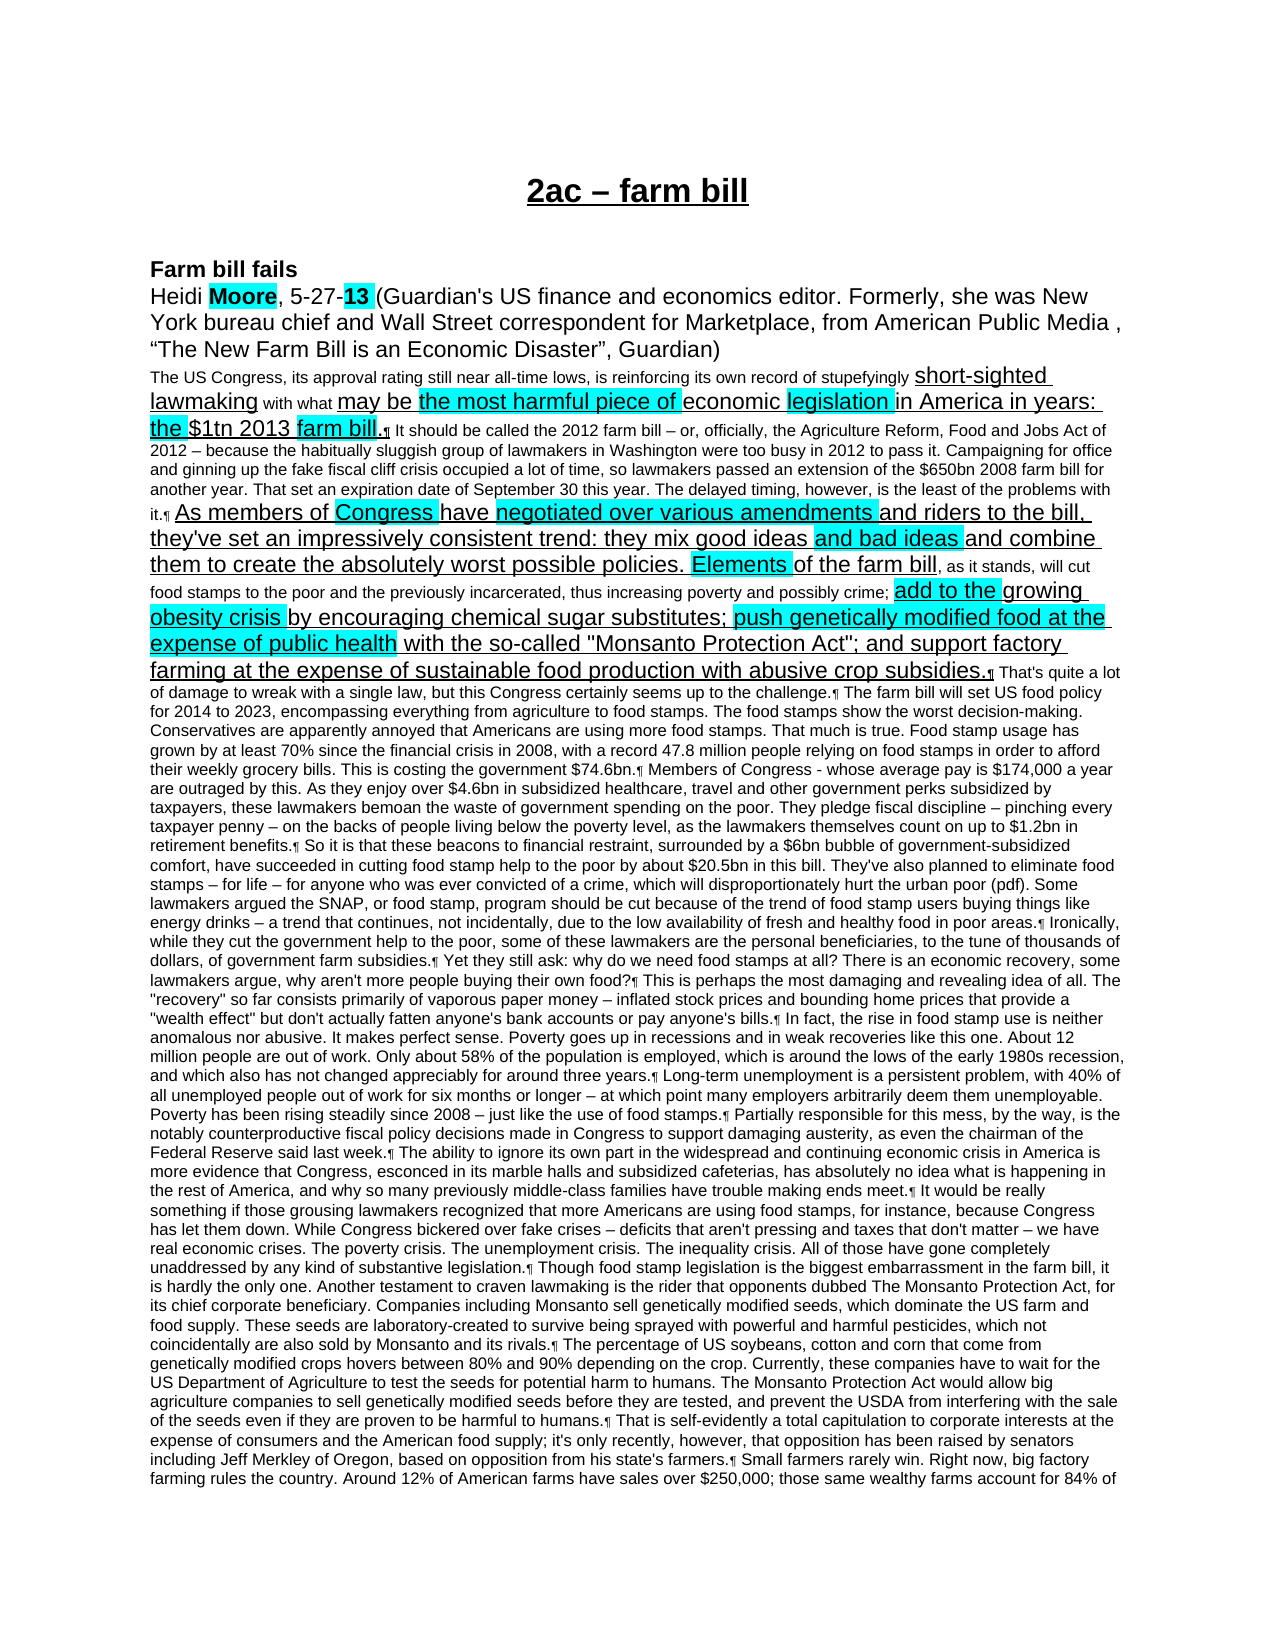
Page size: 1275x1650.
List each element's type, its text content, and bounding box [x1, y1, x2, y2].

text Heidi Moore, 5-27-13 (Guardian's US finance and economics editor. Formerly, she was New York bureau chief and Wall Street correspondent for Marketplace, from American Public Media , “The New Farm Bill is an Economic Disaster”, Guardian) [150, 283, 1125, 362]
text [150, 362, 1125, 1488]
subtitle Farm bill fails [150, 256, 1125, 283]
subtitle 2ac – farm bill [150, 171, 1125, 209]
